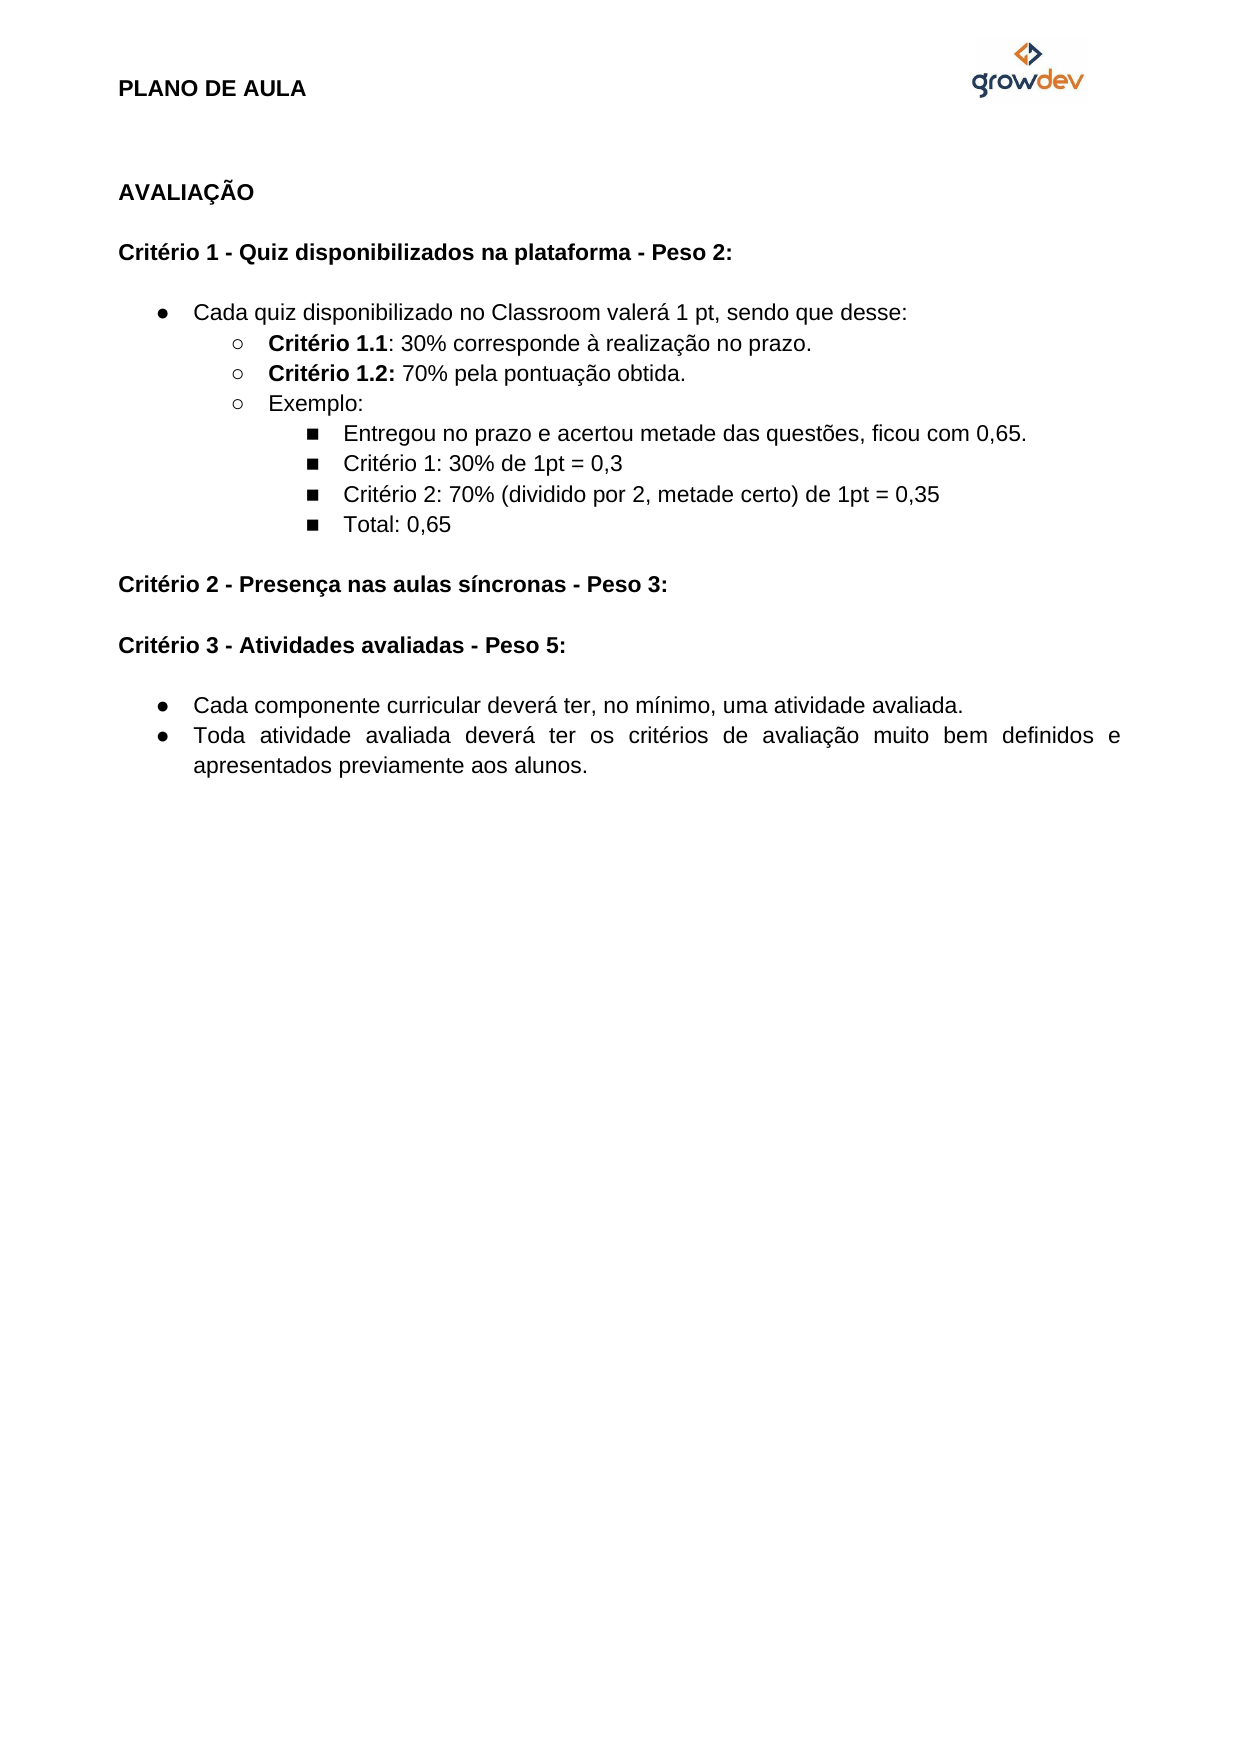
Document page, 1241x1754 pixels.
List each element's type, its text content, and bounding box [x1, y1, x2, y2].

text Critério 3 - Atividades avaliadas - Peso 5: [118, 632, 1122, 658]
text Critério 2 - Presença nas aulas síncronas - Peso 3: [118, 571, 1122, 597]
text AVALIAÇÃO [118, 178, 1122, 205]
text Critério 1 - Quiz disponibilizados na plataforma - Peso 2: [118, 239, 1122, 265]
list Critério 1.1: 30% corresponde à realização no prazo. [231, 329, 1122, 356]
picture [969, 36, 1087, 105]
list Critério 2: 70% (dividido por 2, metade certo) de 1pt = 0,35 [306, 481, 1122, 507]
list Toda atividade avaliada deverá ter os critérios de avaliação muito bem definidos e apresentados previamente aos alunos. [156, 722, 1122, 779]
list Critério 1.2: 70% pela pontuação obtida. [231, 360, 1122, 386]
list Exemplo: [231, 390, 1122, 416]
list Cada quiz disponibilizado no Classroom valerá 1 pt, sendo que desse: [156, 299, 1122, 326]
list Critério 1: 30% de 1pt = 0,3 [306, 450, 1122, 477]
list Entregou no prazo e acertou metade das questões, ficou com 0,65. [306, 420, 1122, 446]
list Cada componente curricular deverá ter, no mínimo, uma atividade avaliada. [156, 692, 1122, 718]
list Total: 0,65 [306, 511, 1122, 537]
